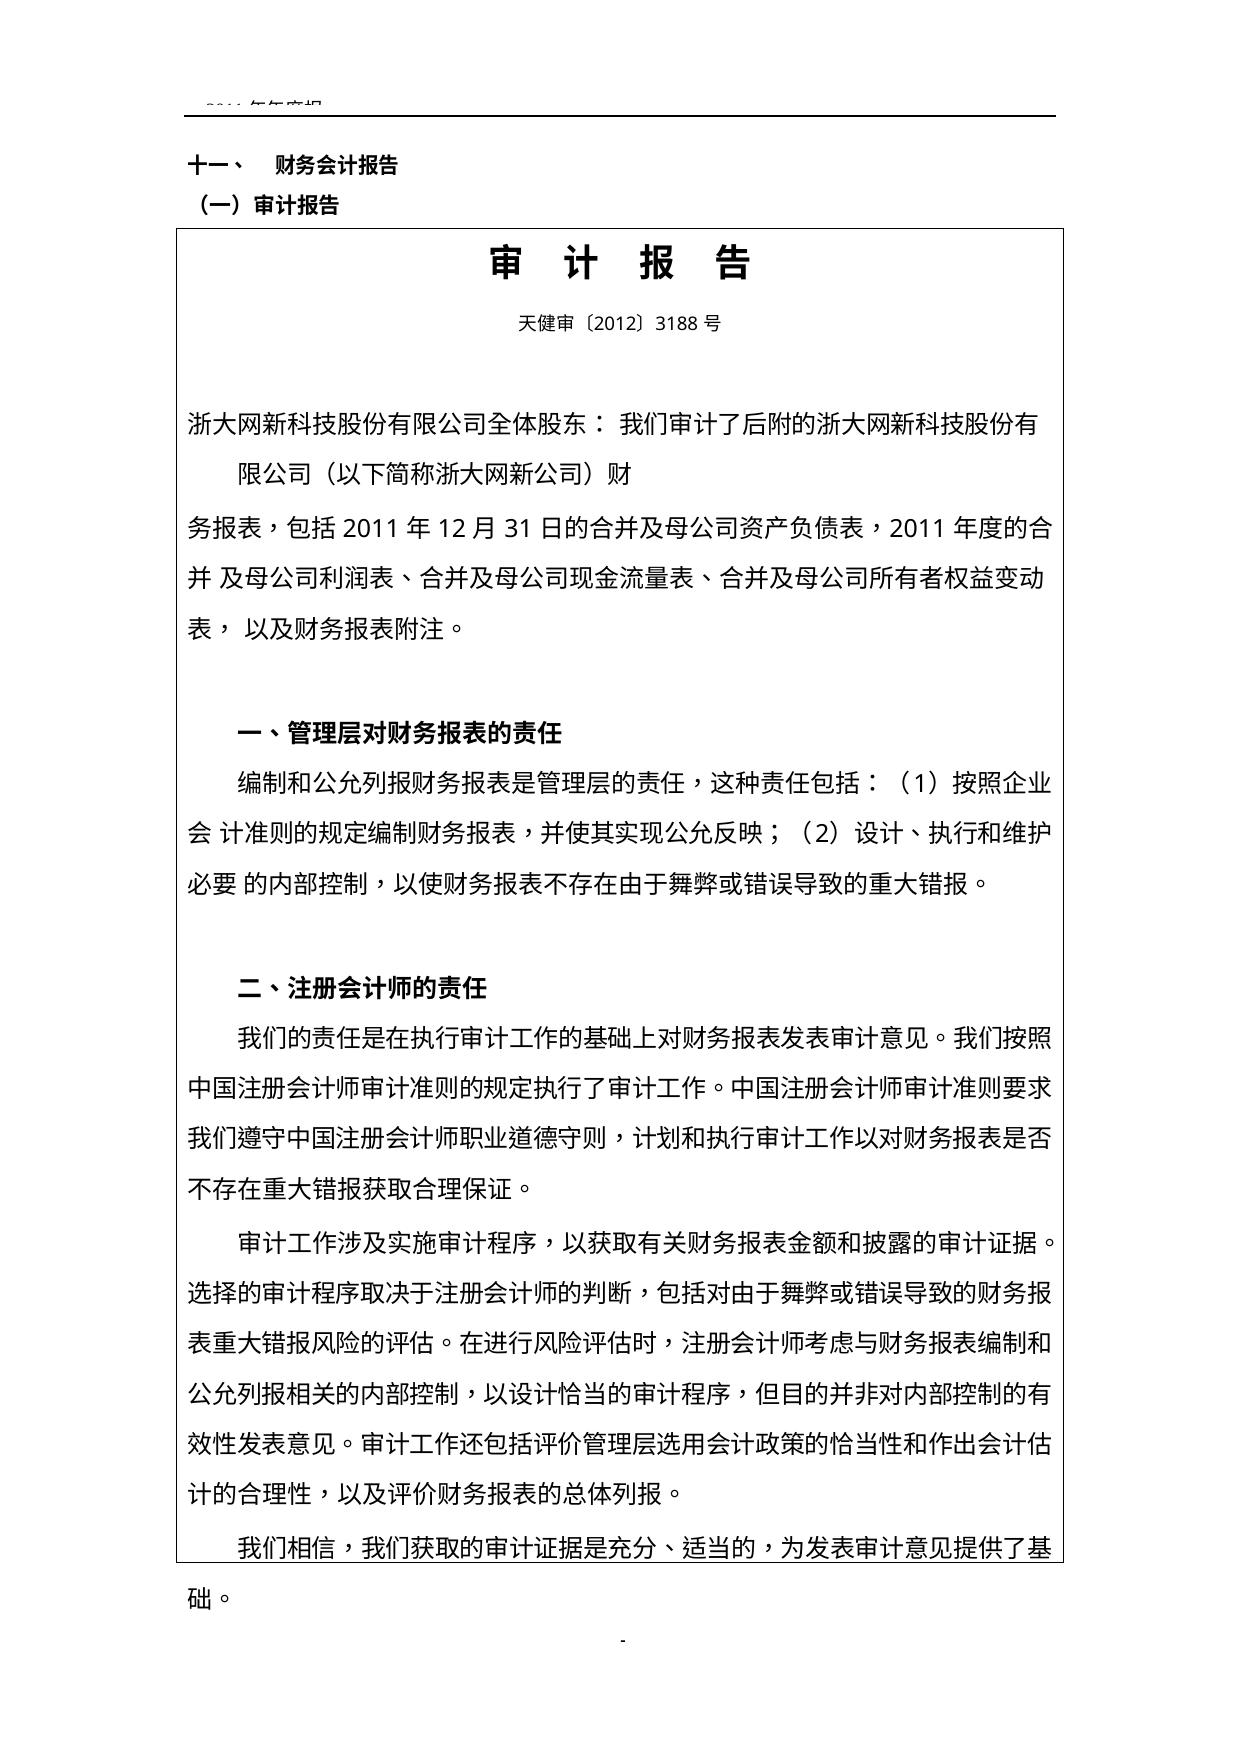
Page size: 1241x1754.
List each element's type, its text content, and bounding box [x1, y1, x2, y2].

text 我们的责任是在执行审计工作的基础上对财务报表发表审计意见。我们按照 中国注册会计师审计准则的规定执行了审计工作。中国注册会计师审计准则要求 我们遵守中国注册会计师职业道德守则，计划和执行审计工作以对财务报表是否 不存在重大错报获取合理保证。 [187, 1021, 1053, 1206]
text 天健审〔2012〕3188 号 [466, 310, 775, 336]
text 二、注册会计师的责任 [238, 970, 1054, 1004]
text 我们相信，我们获取的审计证据是充分、适当的，为发表审计意见提供了基 础。 [187, 1531, 1053, 1616]
text 编制和公允列报财务报表是管理层的责任，这种责任包括：（1）按照企业会 计准则的规定编制财务报表，并使其实现公允反映；（2）设计、执行和维护必要 的内部控制，以使财务报表不存在由于舞弊或错误导致的重大错报。 [187, 766, 1053, 900]
text 审 计 报 告 [466, 236, 775, 287]
text 审计工作涉及实施审计程序，以获取有关财务报表金额和披露的审计证据。 选择的审计程序取决于注册会计师的判断，包括对由于舞弊或错误导致的财务报 表重大错报风险的评估。在进行风险评估时，注册会计师考虑与财务报表编制和 公允列报相关的内部控制，以设计恰当的审计程序，但目的并非对内部控制的有 效性发表意见。审计工作还包括评价管理层选用会计政策的恰当性和作出会计估 计的合理性，以及评价财务报表的总体列报。 [187, 1226, 1065, 1511]
text （一）审计报告 [187, 190, 407, 219]
subtitle 浙大网新科技股份有限公司全体股东： 我们审计了后附的浙大网新科技股份有限公司（以下简称浙大网新公司）财 [187, 406, 1054, 491]
subtitle 十一、 财务会计报告 [187, 150, 407, 179]
text 一、管理层对财务报表的责任 [238, 716, 1054, 749]
text 务报表，包括 2011 年 12 月 31 日的合并及母公司资产负债表，2011 年度的合并 及母公司利润表、合并及母公司现金流量表、合并及母公司所有者权益变动表， 以及财务报表附注。 [187, 511, 1065, 645]
